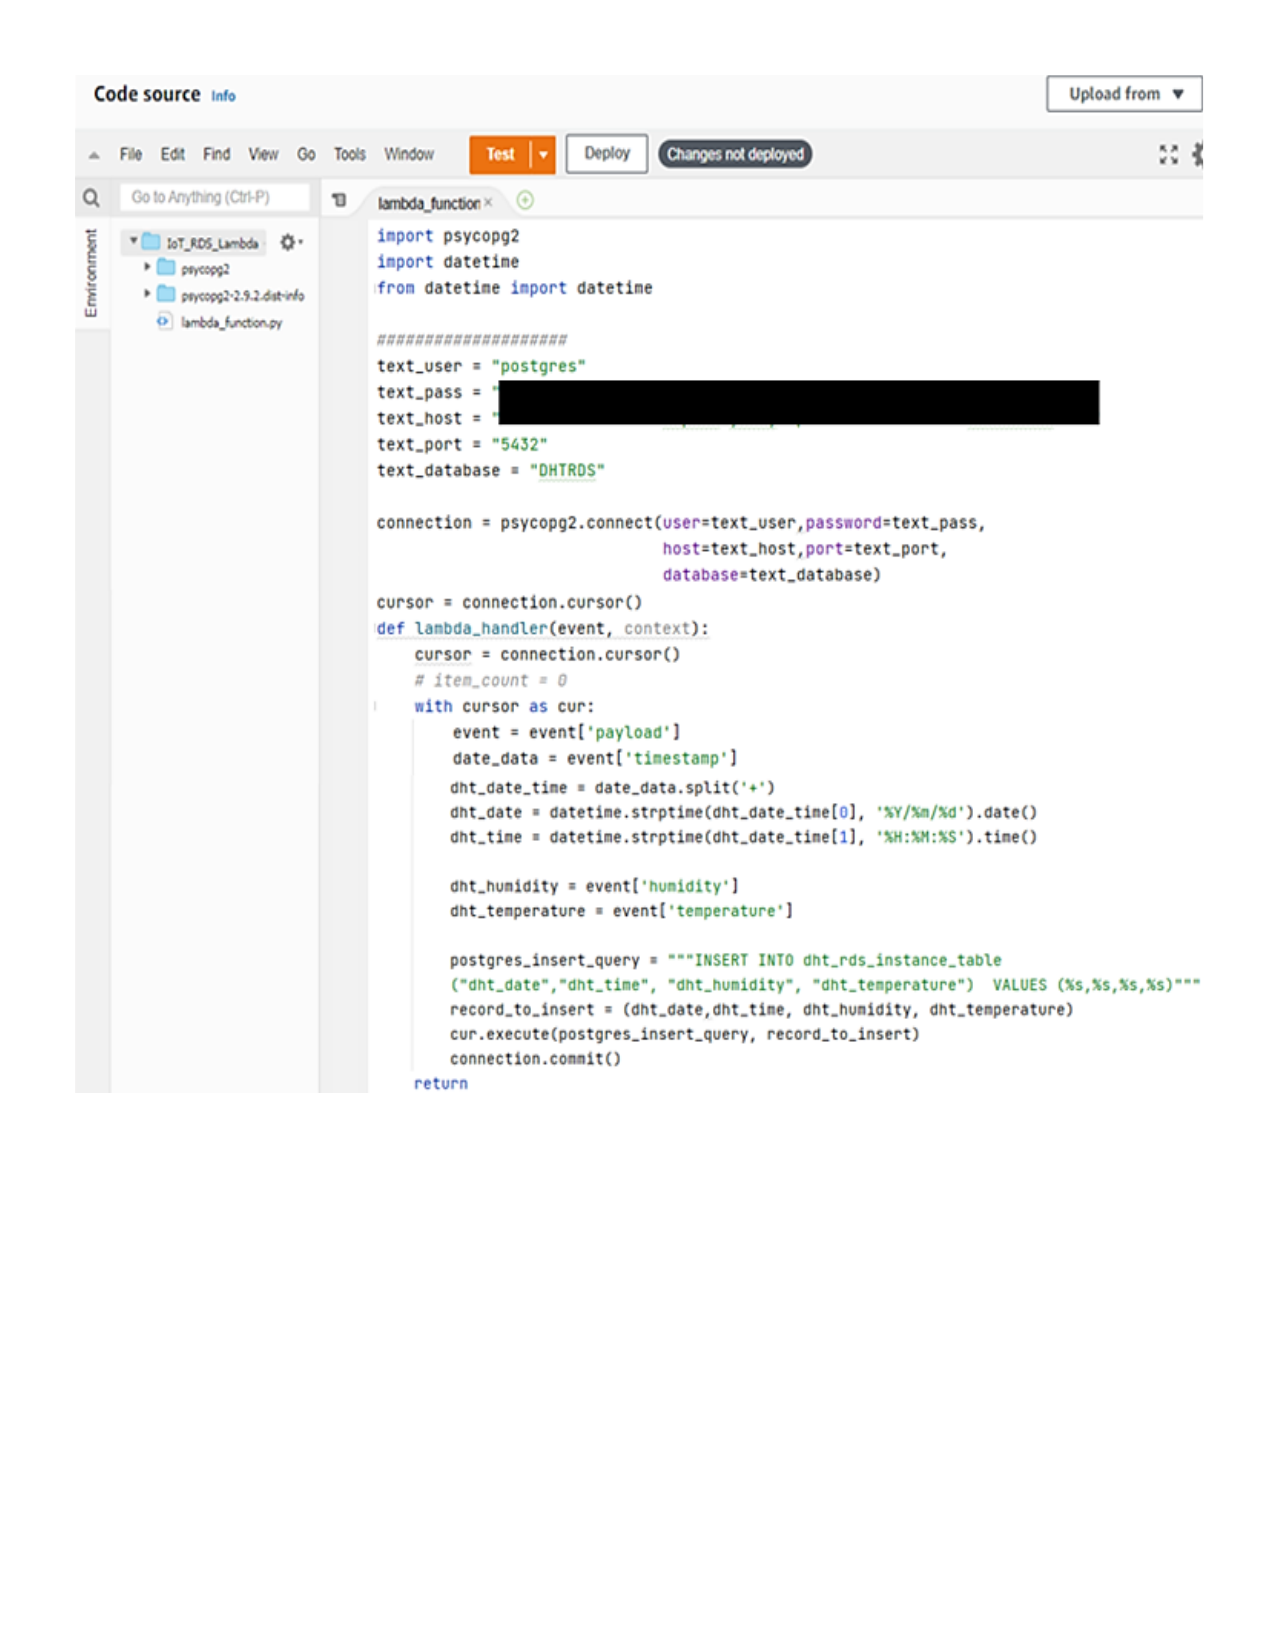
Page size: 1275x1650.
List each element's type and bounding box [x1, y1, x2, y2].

picture [75, 75, 1204, 1093]
